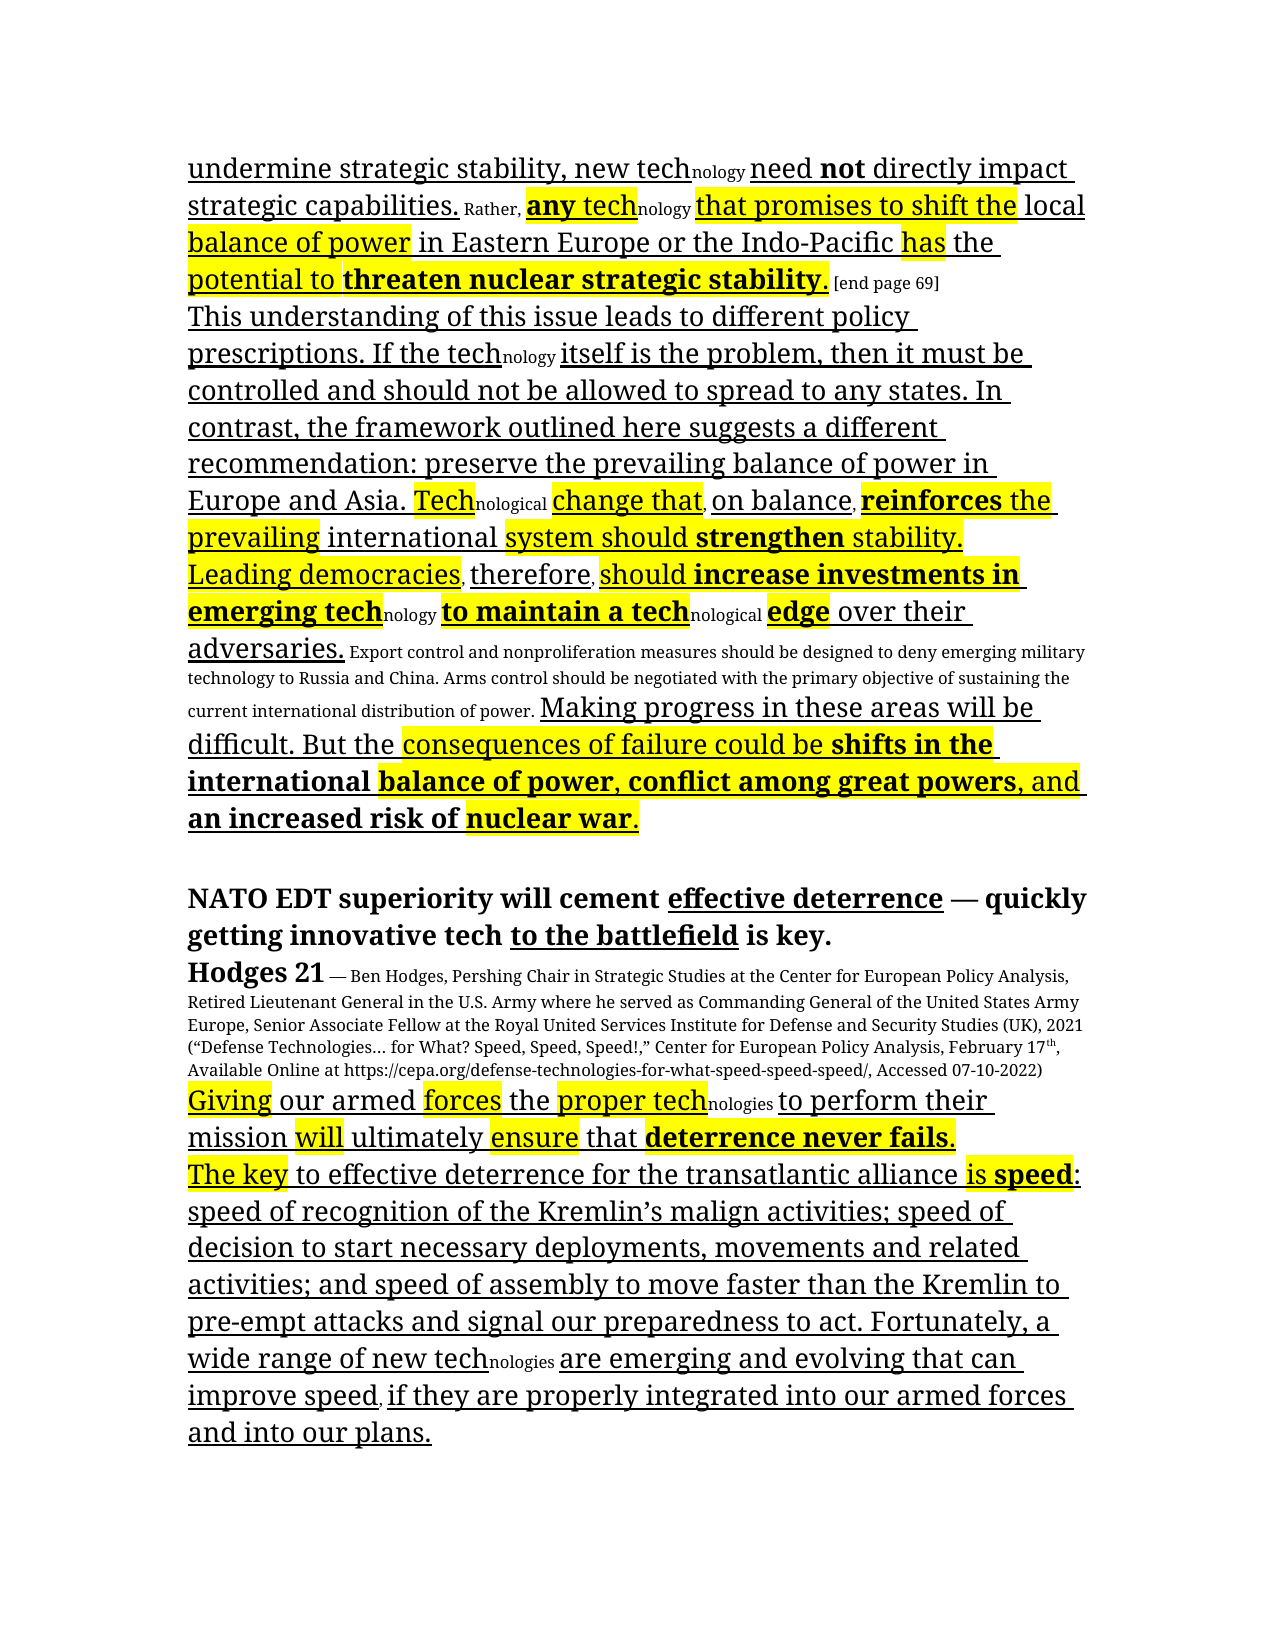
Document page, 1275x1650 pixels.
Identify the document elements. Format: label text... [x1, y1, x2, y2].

text This understanding of this issue leads to different policy prescriptions. If the technology itself is the problem, then it must be controlled and should not be allowed to spread to any states. In contrast, the framework outlined here suggests a different recommendation: preserve the prevailing balance of power in Europe and Asia. Technological change that, on balance, reinforces the prevailing international system should strengthen stability. [187, 297, 1087, 556]
text The key to effective deterrence for the transatlantic alliance is speed: speed of recognition of the Kremlin’s malign activities; speed of decision to start necessary deployments, movements and related activities; and speed of assembly to move faster than the Kremlin to pre-empt attacks and signal our preparedness to act. Fortunately, a wide range of new technologies are emerging and evolving that can improve speed, if they are properly integrated into our armed forces and into our plans. [187, 1155, 1087, 1450]
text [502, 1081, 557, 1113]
text Giving our armed forces the proper technologies to perform their mission will ultimately ensure that deterrence never fails. [187, 1114, 490, 1149]
subtitle NATO EDT superiority will cement effective deterrence — quickly getting innovative tech to the battlefield is key. [187, 880, 1087, 954]
text Hodges 21 — Ben Hodges, Pershing Chair in Strategic Studies at the Center for European Policy Analysis, Retired Lieutenant General in the U.S. Army where he served as Commanding General of the United States Army Europe, Senior Associate Fellow at the Royal United Services Institute for Defense and Security Studies (UK), 2021 (“Defense Technologies… for What? Speed, Speed, Speed!,” Center for European Policy Analysis, February 17th, Available Online at https://cepa.org/defense-technologies-for-what-speed-speed-speed/, Accessed 07-10-2022) [187, 954, 1087, 1081]
text Giving our armed forces the proper technologies to perform their mission will ultimately ensure that deterrence never fails. [708, 1081, 1087, 1155]
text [187, 150, 1087, 297]
text Leading democracies, therefore, should increase investments in emerging technology to maintain a technological edge over their adversaries. Export control and nonproliferation measures should be designed to deny emerging military technology to Russia and China. Arms control should be negotiated with the primary objective of sustaining the current international distribution of power. Making progress in these areas will be difficult. But the consequences of failure could be shifts in the international balance of power, conflict among great powers, and an increased risk of nuclear war. [187, 556, 1087, 794]
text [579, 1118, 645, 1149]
text Leading democracies, therefore, should increase investments in emerging technology to maintain a technological edge over their adversaries. Export control and nonproliferation measures should be designed to deny emerging military technology to Russia and China. Arms control should be negotiated with the primary objective of sustaining the current international distribution of power. Making progress in these areas will be difficult. But the consequences of failure could be shifts in the international balance of power, conflict among great powers, and an increased risk of nuclear war. [187, 795, 1087, 836]
